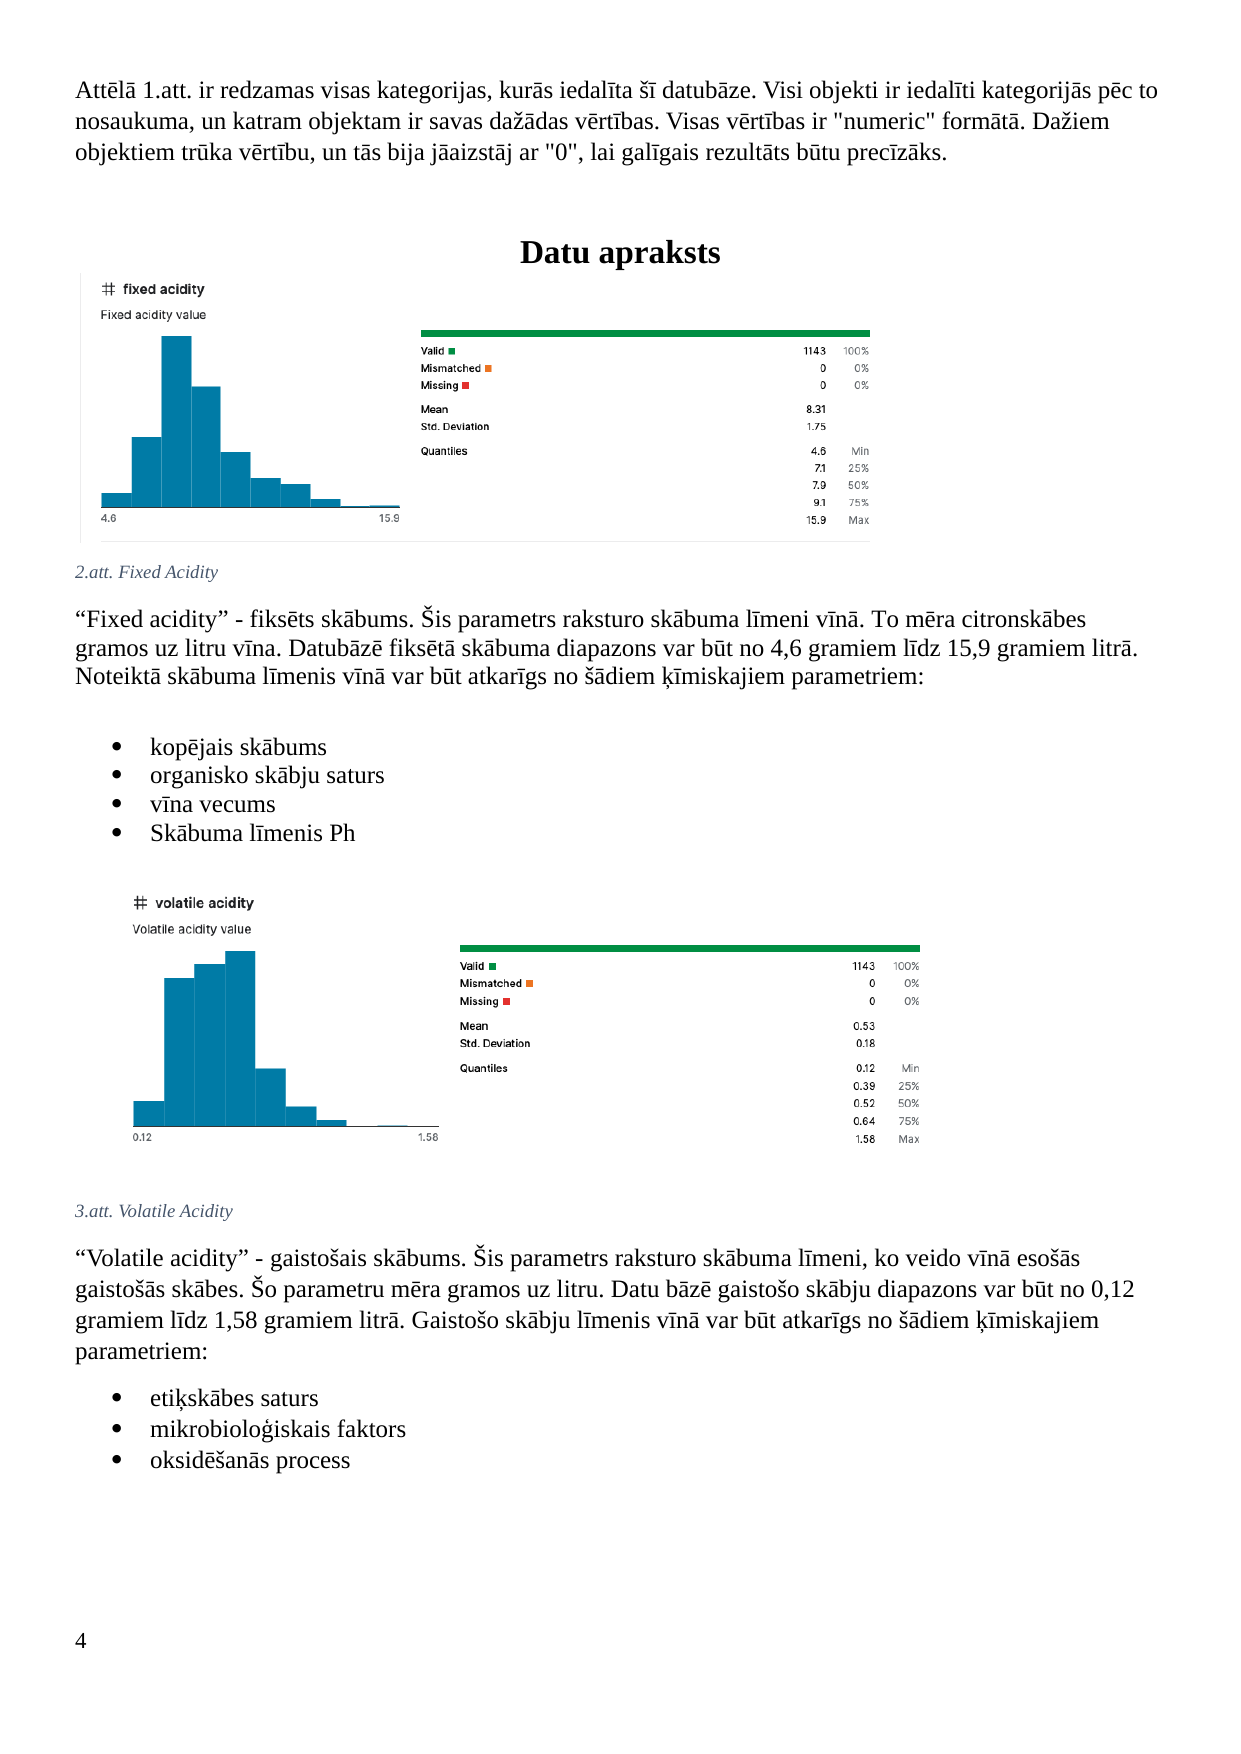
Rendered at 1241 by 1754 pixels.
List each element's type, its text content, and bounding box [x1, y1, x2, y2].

picture [112, 888, 934, 1159]
list kopējais skābums [112, 732, 1165, 761]
text 3.att. Volatile Acidity [75, 1200, 1165, 1222]
list mikrobioloģiskais faktors [112, 1414, 1165, 1443]
list oksidēšanās process [112, 1446, 1165, 1474]
list organisko skābju saturs [112, 761, 1165, 789]
text “Volatile acidity” - gaistošais skābums. Šis parametrs raksturo skābuma līmeni, ko veido vīnā esošās gaistošās skābes. Šo parametru mēra gramos uz litru. Datu bāzē gaistošo skābju diapazons var būt no 0,12 gramiem līdz 1,58 gramiem litrā. Gaistošo skābju līmenis vīnā var būt atkarīgs no šādiem ķīmiskajiem parametriem: [75, 1243, 1165, 1364]
picture [75, 273, 884, 543]
list etiķskābes saturs [112, 1383, 1165, 1412]
list vīna vecums [112, 789, 1165, 818]
text 2.att. Fixed Acidity [75, 561, 1165, 583]
text “Fixed acidity” - fiksēts skābums. Šis parametrs raksturo skābuma līmeni vīnā. To mēra citronskābes gramos uz litru vīna. Datubāzē fiksētā skābuma diapazons var būt no 4,6 gramiem līdz 15,9 gramiem litrā. Noteiktā skābuma līmenis vīnā var būt atkarīgs no šādiem ķīmiskajiem parametriem: [75, 604, 1165, 690]
subtitle Datu apraksts [75, 232, 1165, 271]
list Skābuma līmenis Ph [112, 818, 1165, 847]
